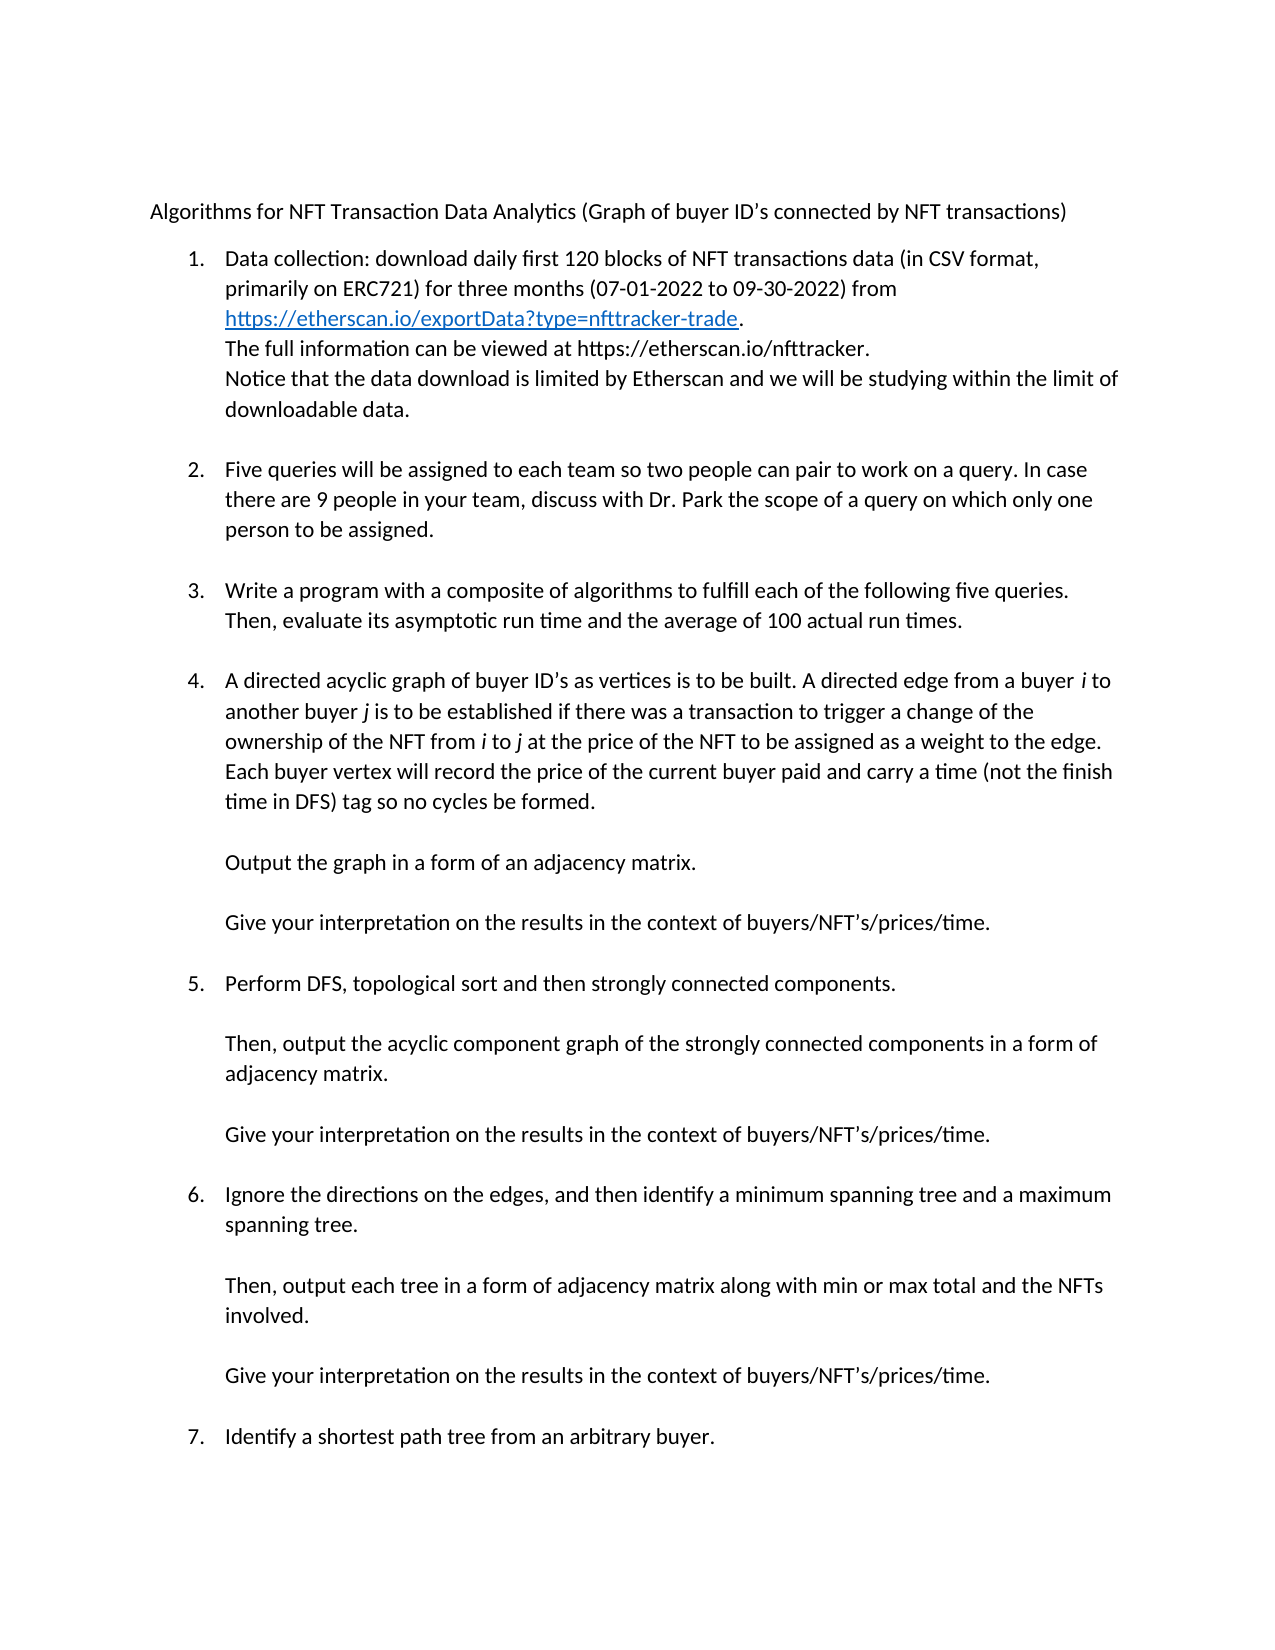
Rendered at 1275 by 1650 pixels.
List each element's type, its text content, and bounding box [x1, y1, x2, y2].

list Data collection: download daily first 120 blocks of NFT transactions data (in CSV format, primarily on ERC721) for three months (07-01-2022 to 09-30-2022) from https://etherscan.io/exportData?type=nfttracker-trade. [187, 244, 1125, 332]
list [225, 1361, 1125, 1389]
list Output the graph in a form of an adjacency matrix. [225, 848, 1125, 876]
list Five queries will be assigned to each team so two people can pair to work on a query. In case there are 9 people in your team, discuss with Dr. Park the scope of a query on which only one person to be assigned. [187, 455, 1125, 544]
list Then, output each tree in a form of adjacency matrix along with min or max total and the NFTs involved. [225, 1271, 1125, 1329]
list Ignore the directions on the edges, and then identify a minimum spanning tree and a maximum spanning tree. [187, 1180, 1125, 1238]
list Identify a shortest path tree from an arbitrary buyer. [187, 1422, 1125, 1450]
list A directed acyclic graph of buyer ID’s as vertices is to be built. A directed edge from a buyer i to another buyer j is to be established if there was a transaction to trigger a change of the ownership of the NFT from i to j at the price of the NFT to be assigned as a weight to the edge. Each buyer vertex will record the price of the current buyer paid and carry a time (not the finish time in DFS) tag so no cycles be formed. [187, 667, 1125, 816]
text Algorithms for NFT Transaction Data Analytics (Graph of buyer ID’s connected by NFT transactions) [150, 197, 1125, 225]
list The full information can be viewed at https://etherscan.io/nfttracker. [225, 334, 1125, 362]
list Notice that the data download is limited by Etherscan and we will be studying within the limit of downloadable data. [225, 364, 1125, 423]
list Give your interpretation on the results in the context of buyers/NFT’s/prices/time. [225, 908, 1125, 936]
list Write a program with a composite of algorithms to fulfill each of the following five queries. Then, evaluate its asymptotic run time and the average of 100 actual run times. [187, 576, 1125, 634]
list Perform DFS, topological sort and then strongly connected components. [187, 969, 1125, 997]
list Give your interpretation on the results in the context of buyers/NFT’s/prices/time. [225, 1120, 1125, 1148]
list Then, output the acyclic component graph of the strongly connected components in a form of adjacency matrix. [225, 1029, 1125, 1087]
